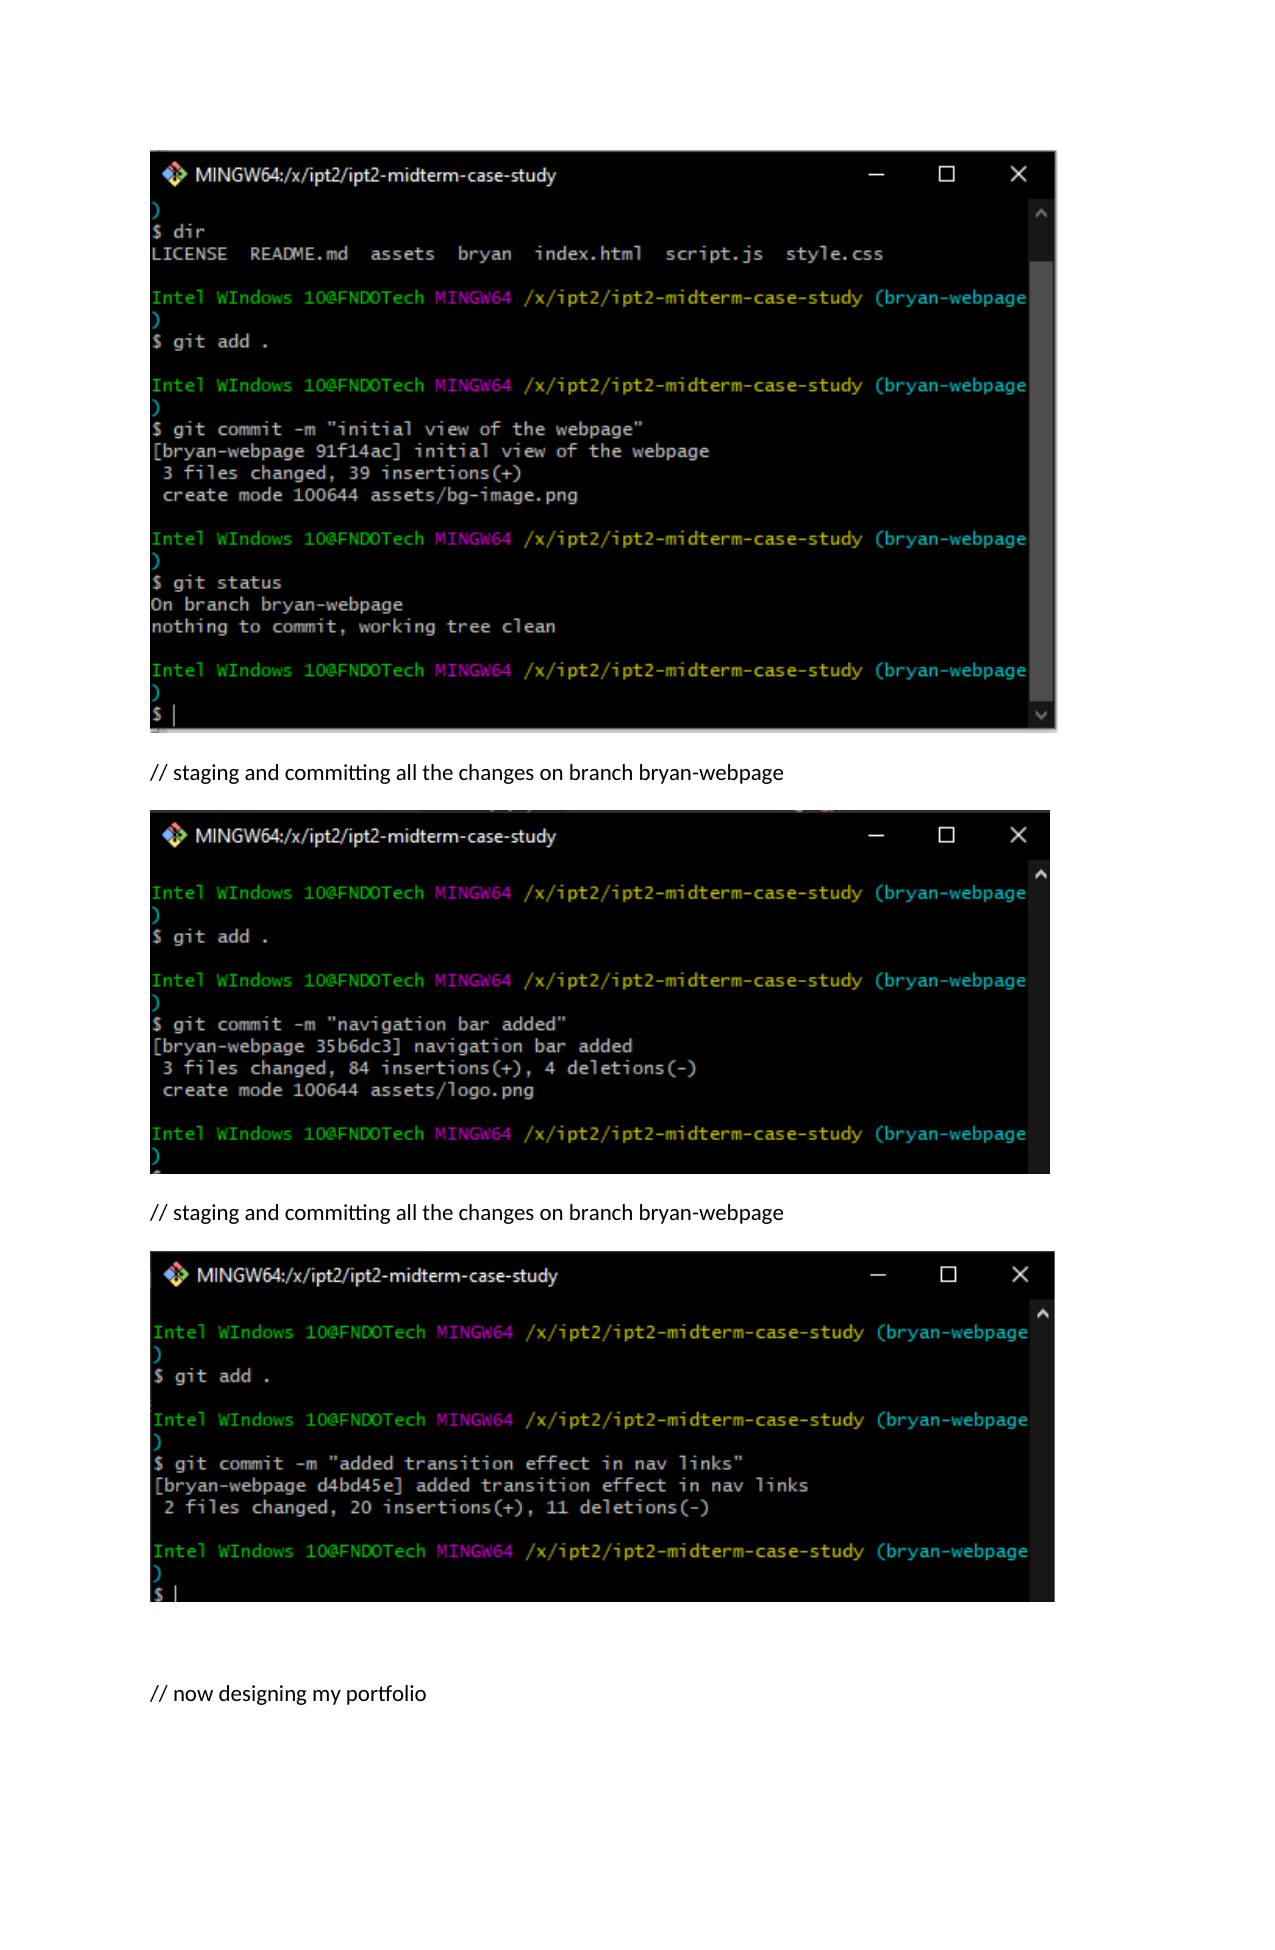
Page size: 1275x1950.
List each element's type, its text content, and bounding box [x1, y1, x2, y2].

text // now designing my portfolio [150, 1679, 1125, 1707]
text // staging and committing all the changes on branch bryan-webpage [150, 758, 1125, 786]
picture [150, 150, 1058, 733]
picture [150, 1251, 1055, 1602]
text // staging and committing all the changes on branch bryan-webpage [150, 1198, 1125, 1226]
picture [150, 810, 1050, 1174]
